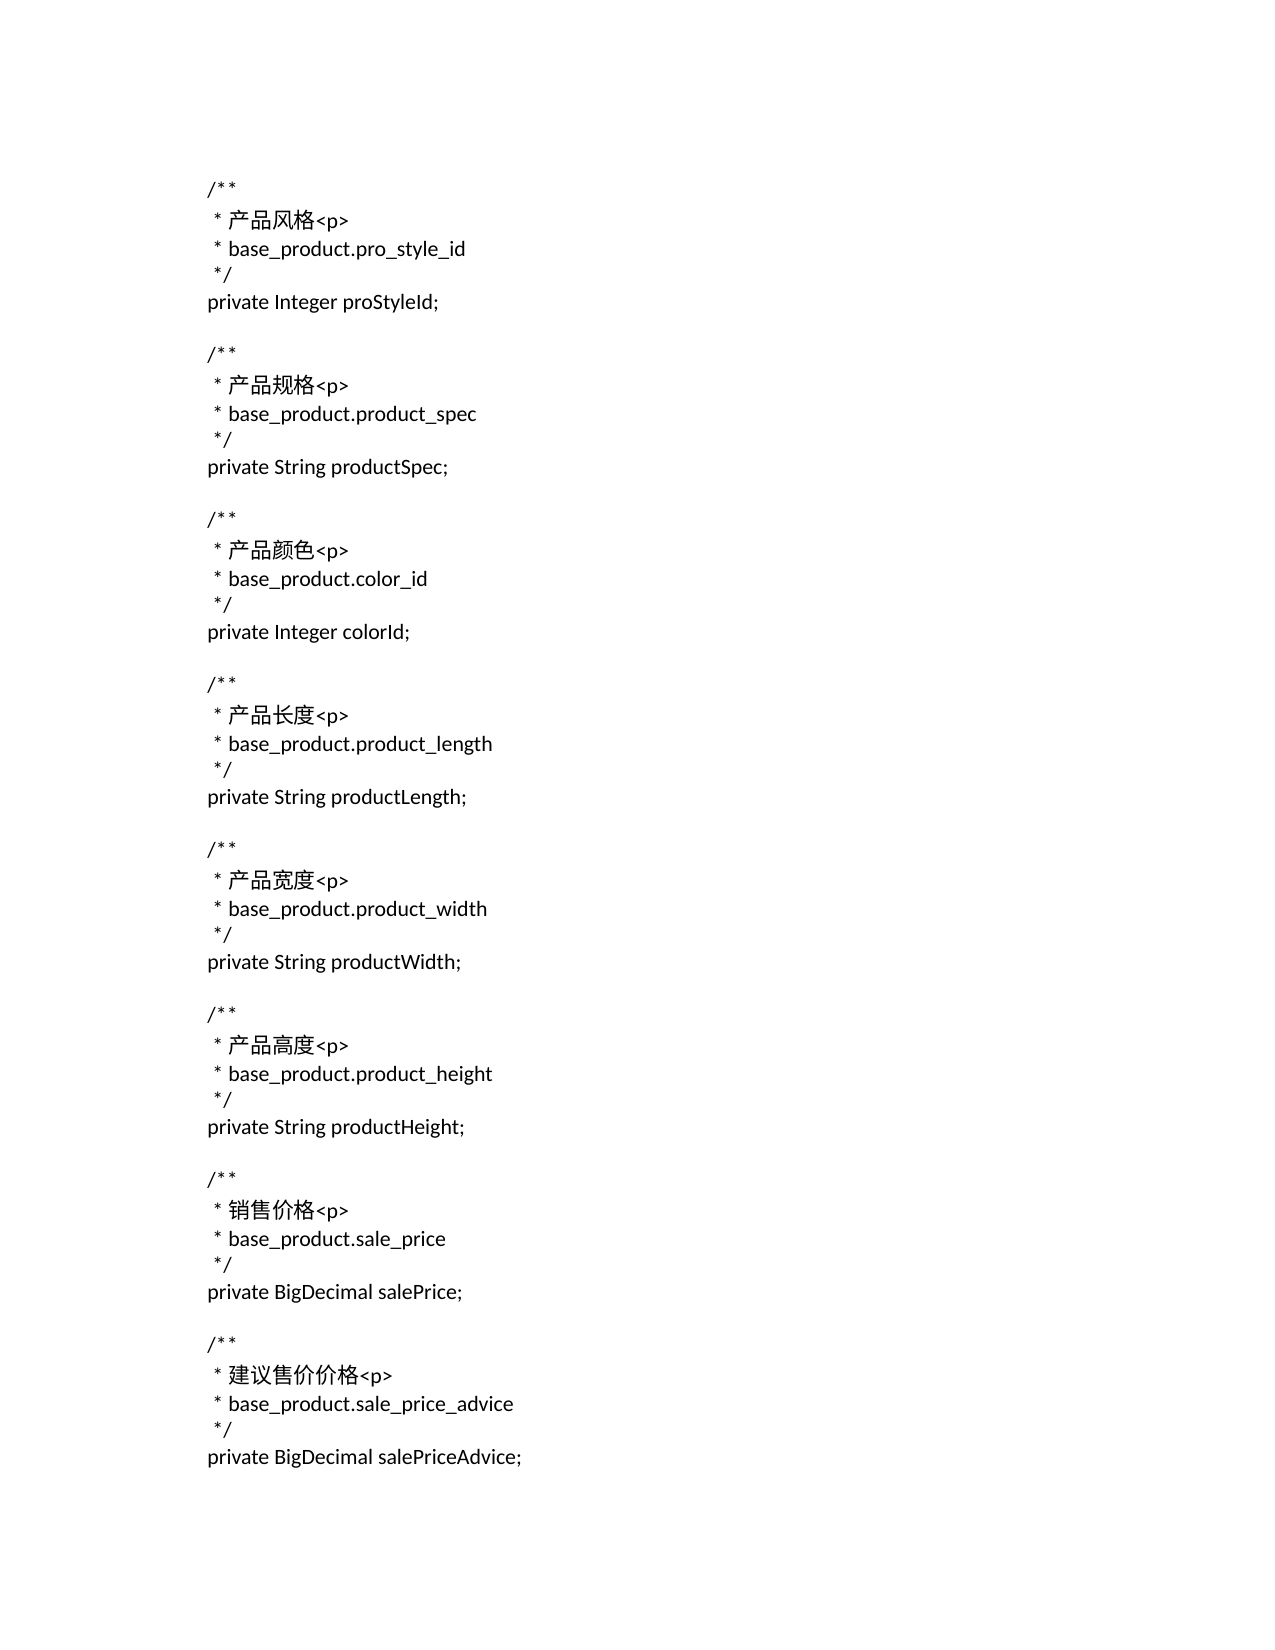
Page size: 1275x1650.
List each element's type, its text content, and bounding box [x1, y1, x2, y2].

text */ [187, 592, 1087, 618]
text private String productSpec; [187, 453, 1087, 480]
text private BigDecimal salePriceAdvice; [187, 1443, 1087, 1470]
text * base_product.product_height [187, 1060, 1087, 1087]
text * base_product.product_length [187, 730, 1087, 757]
text private String productLength; [187, 783, 1087, 810]
text * 产品规格<p> [187, 368, 1087, 400]
text /** [187, 1167, 1087, 1193]
text private String productWidth; [187, 948, 1087, 975]
text /** [187, 837, 1087, 863]
text */ [187, 1087, 1087, 1113]
text */ [187, 922, 1087, 948]
text private Integer proStyleId; [187, 288, 1087, 315]
text * base_product.sale_price [187, 1225, 1087, 1252]
text private String productHeight; [187, 1113, 1087, 1140]
text * 产品高度<p> [187, 1028, 1087, 1060]
text private Integer colorId; [187, 618, 1087, 645]
text */ [187, 262, 1087, 288]
text /** [187, 177, 1087, 203]
text /** [187, 1332, 1087, 1358]
text /** [187, 1002, 1087, 1028]
text * 产品宽度<p> [187, 863, 1087, 895]
text private BigDecimal salePrice; [187, 1278, 1087, 1305]
text * 产品风格<p> [187, 203, 1087, 235]
text * base_product.product_width [187, 895, 1087, 922]
text /** [187, 672, 1087, 698]
text * 销售价格<p> [187, 1193, 1087, 1225]
text * base_product.sale_price_advice [187, 1390, 1087, 1417]
text /** [187, 342, 1087, 368]
text */ [187, 1417, 1087, 1443]
text * base_product.pro_style_id [187, 235, 1087, 262]
text * 产品颜色<p> [187, 533, 1087, 565]
text */ [187, 1252, 1087, 1278]
text * 建议售价价格<p> [187, 1358, 1087, 1390]
text * 产品长度<p> [187, 698, 1087, 730]
text */ [187, 427, 1087, 453]
text */ [187, 757, 1087, 783]
text * base_product.product_spec [187, 400, 1087, 427]
text /** [187, 507, 1087, 533]
text * base_product.color_id [187, 565, 1087, 592]
